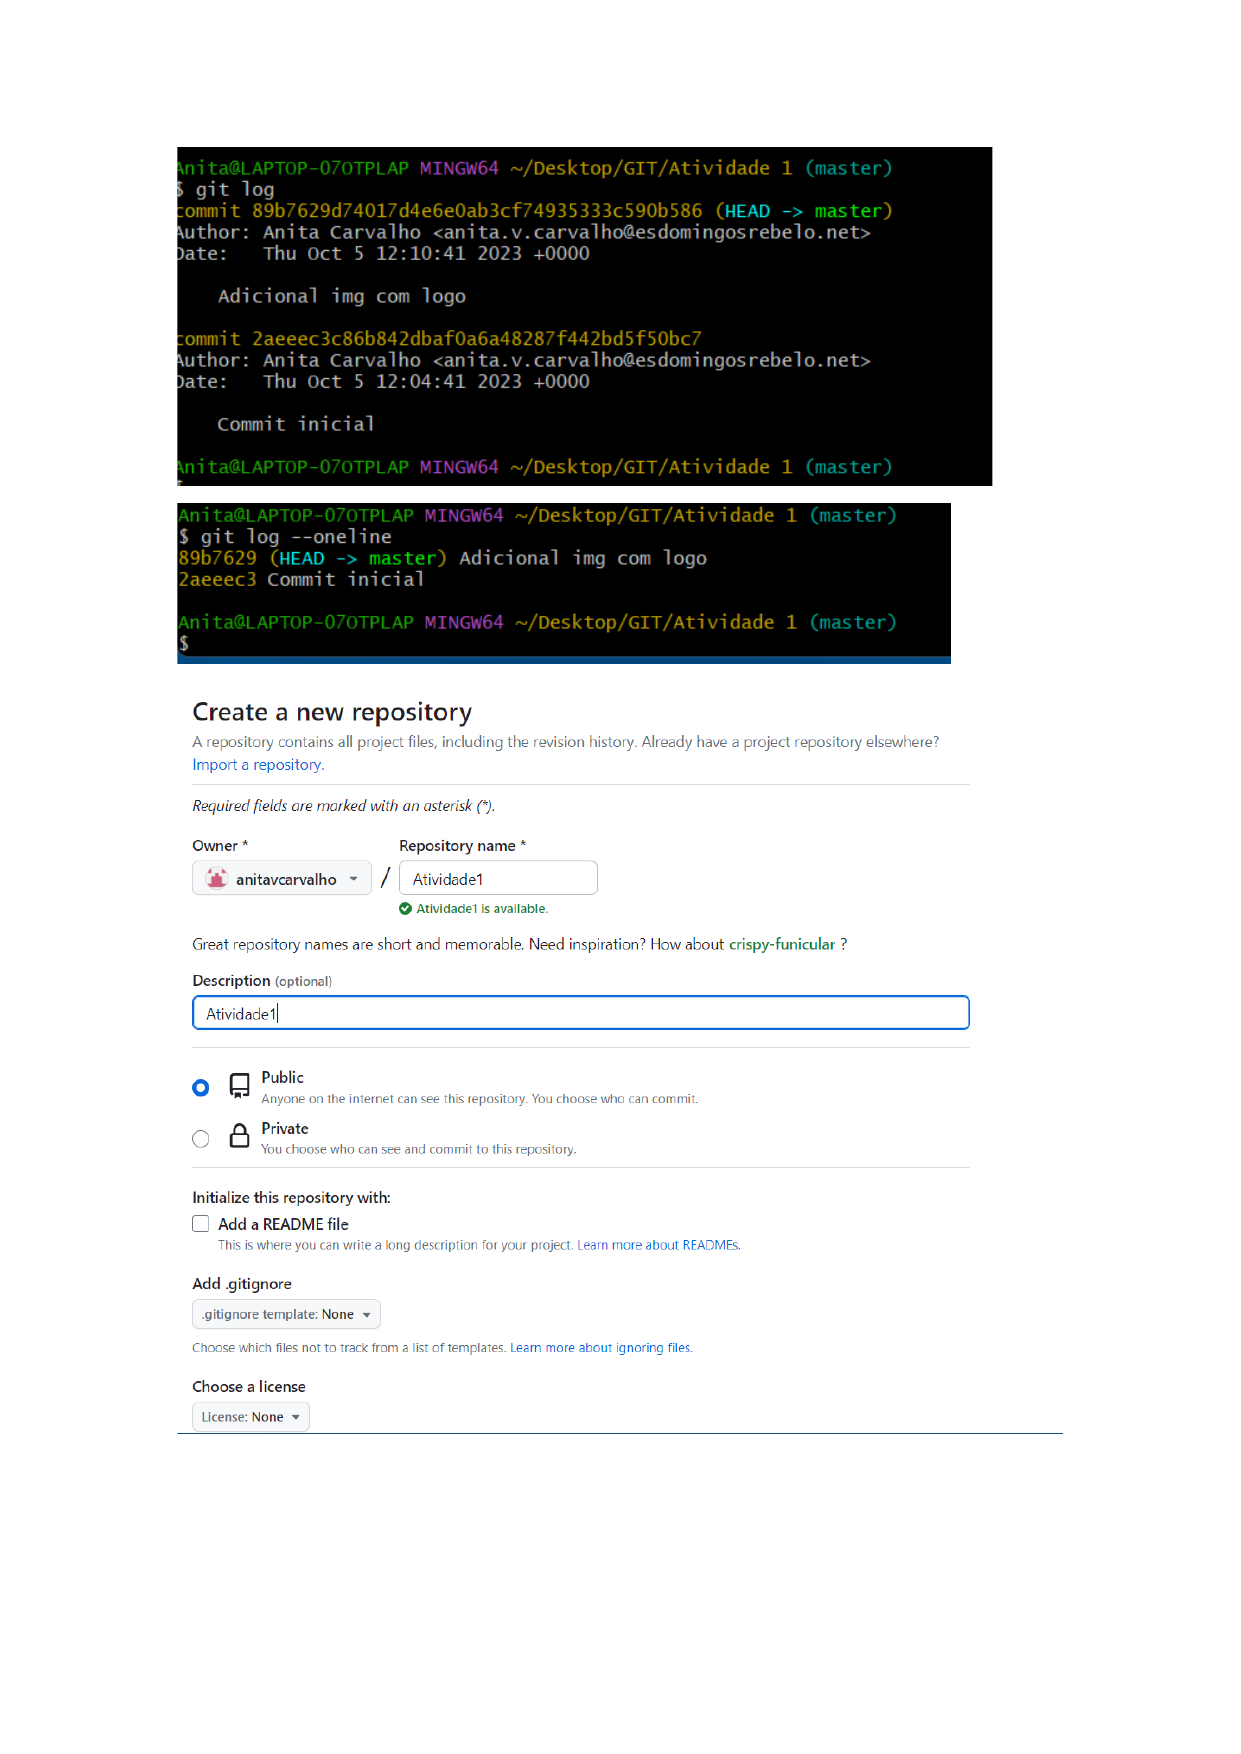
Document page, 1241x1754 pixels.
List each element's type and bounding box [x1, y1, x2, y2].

picture [177, 147, 993, 486]
picture [177, 682, 1063, 1434]
picture [177, 503, 951, 664]
